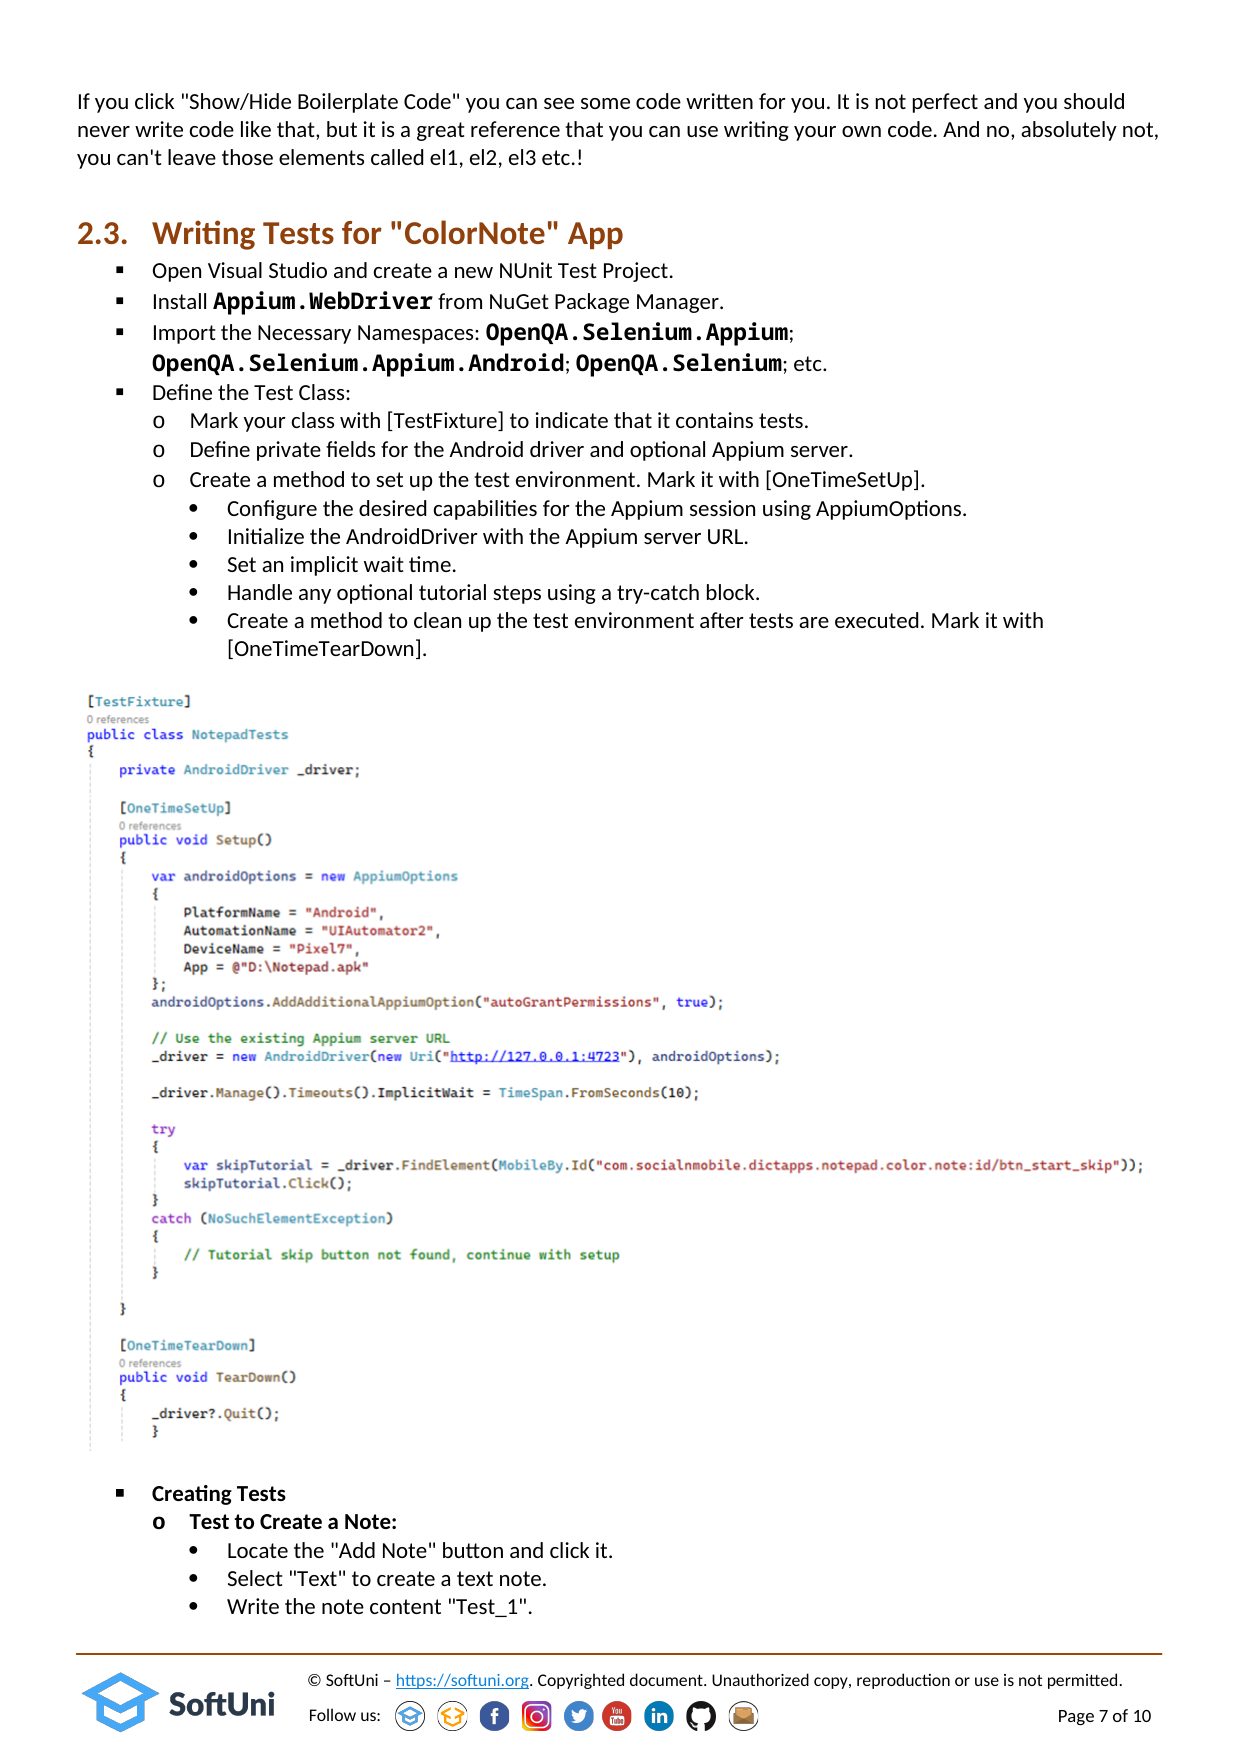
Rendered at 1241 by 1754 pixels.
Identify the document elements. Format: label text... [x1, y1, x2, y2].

list Set an implicit wait time. [189, 550, 1172, 578]
picture [658, 1713, 667, 1723]
list Initialize the AndroidDriver with the Appium server URL. [189, 522, 1172, 550]
picture [564, 1701, 594, 1731]
picture [728, 1701, 759, 1731]
list Define the Test Class: [114, 378, 1172, 406]
picture [76, 690, 1172, 1451]
list Creating Tests [114, 1479, 1172, 1507]
picture [686, 1701, 716, 1731]
picture [644, 1701, 653, 1710]
list Handle any optional tutorial steps using a try-catch block. [189, 578, 1172, 606]
picture [395, 1701, 425, 1731]
list Write the note content "Test_1". [189, 1592, 1172, 1620]
list Locate the "Add Note" button and click it. [189, 1536, 1172, 1564]
list Define private fields for the Android driver and optional Appium server. [152, 436, 1172, 465]
list Create a method to clean up the test environment after tests are executed. Mark it with [OneTimeTearDown]. [189, 606, 1172, 662]
list Select "Text" to create a text note. [189, 1564, 1172, 1592]
list Configure the desired capabilities for the Appium session using AppiumOptions. [189, 494, 1172, 522]
picture [479, 1701, 510, 1731]
picture [75, 1666, 281, 1738]
picture [644, 1722, 653, 1731]
list Install Appium.WebDriver from NuGet Package Manager. [114, 284, 1172, 316]
text If you click "Show/Hide Boilerplate Code" you can see some code written for you. It is not perfect and you should never write code like that, but it is a great reference that you can use writing your own code. And no, absolutely not, you can't leave those elements called el1, el2, el3 etc.! [77, 87, 1172, 171]
picture [602, 1701, 632, 1731]
list Mark your class with [TestFixture] to indicate that it contains tests. [152, 406, 1172, 436]
picture [522, 1701, 552, 1731]
list Create a method to set up the test environment. Mark it with [OneTimeSetUp]. [152, 465, 1172, 494]
list Open Visual Studio and create a new NUnit Test Project. [114, 257, 1172, 284]
picture [665, 1701, 674, 1710]
list Import the Necessary Namespaces: OpenQA.Selenium.Appium; OpenQA.Selenium.Appium.Android; OpenQA.Selenium; etc. [114, 316, 1172, 378]
picture [665, 1722, 674, 1731]
picture [437, 1701, 468, 1731]
subtitle Writing Tests for "ColorNote" App [77, 212, 1172, 252]
list Test to Create a Note: [152, 1507, 1172, 1536]
